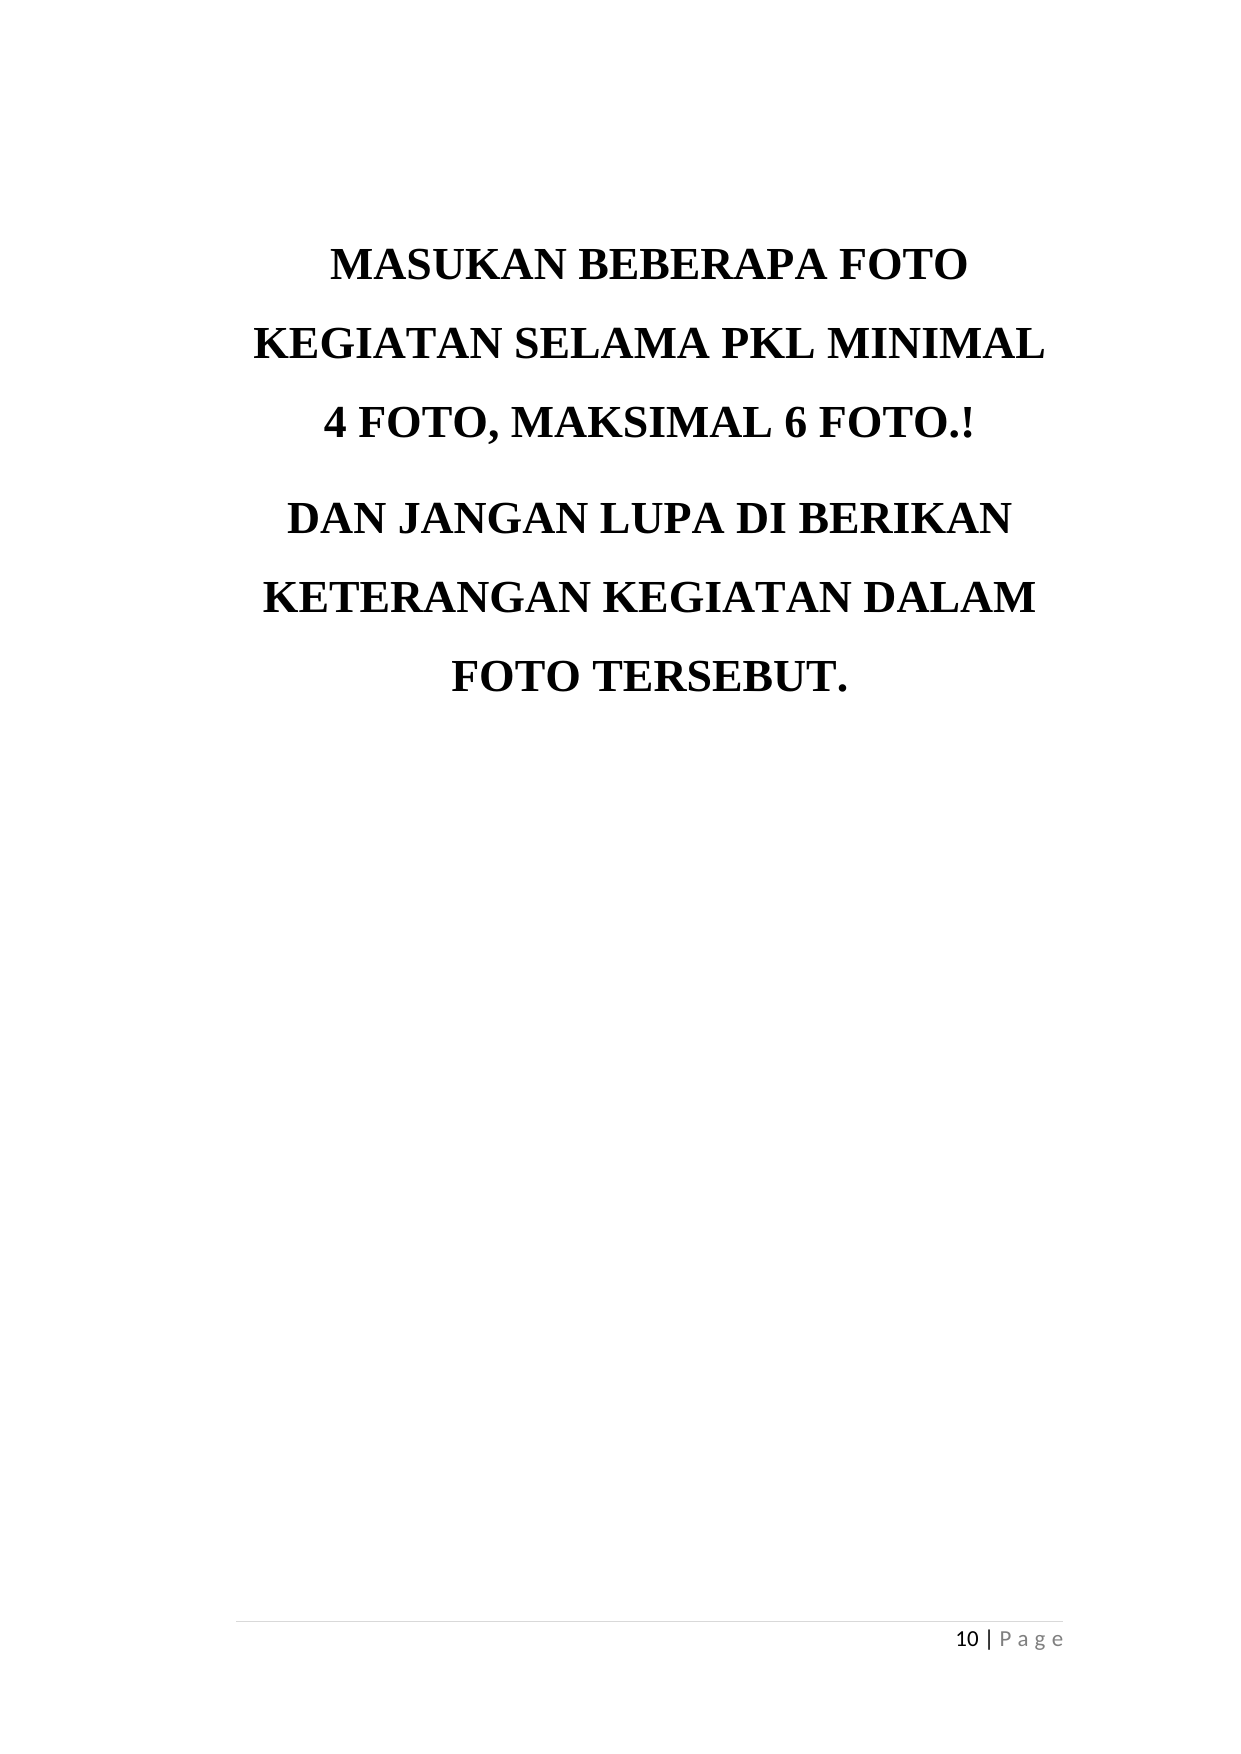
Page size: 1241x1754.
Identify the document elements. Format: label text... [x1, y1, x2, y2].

text MASUKAN BEBERAPA FOTO KEGIATAN SELAMA PKL MINIMAL 4 FOTO, MAKSIMAL 6 FOTO.! [236, 237, 1063, 448]
text DAN JANGAN LUPA DI BERIKAN KETERANGAN KEGIATAN DALAM FOTO TERSEBUT. [236, 491, 1063, 702]
